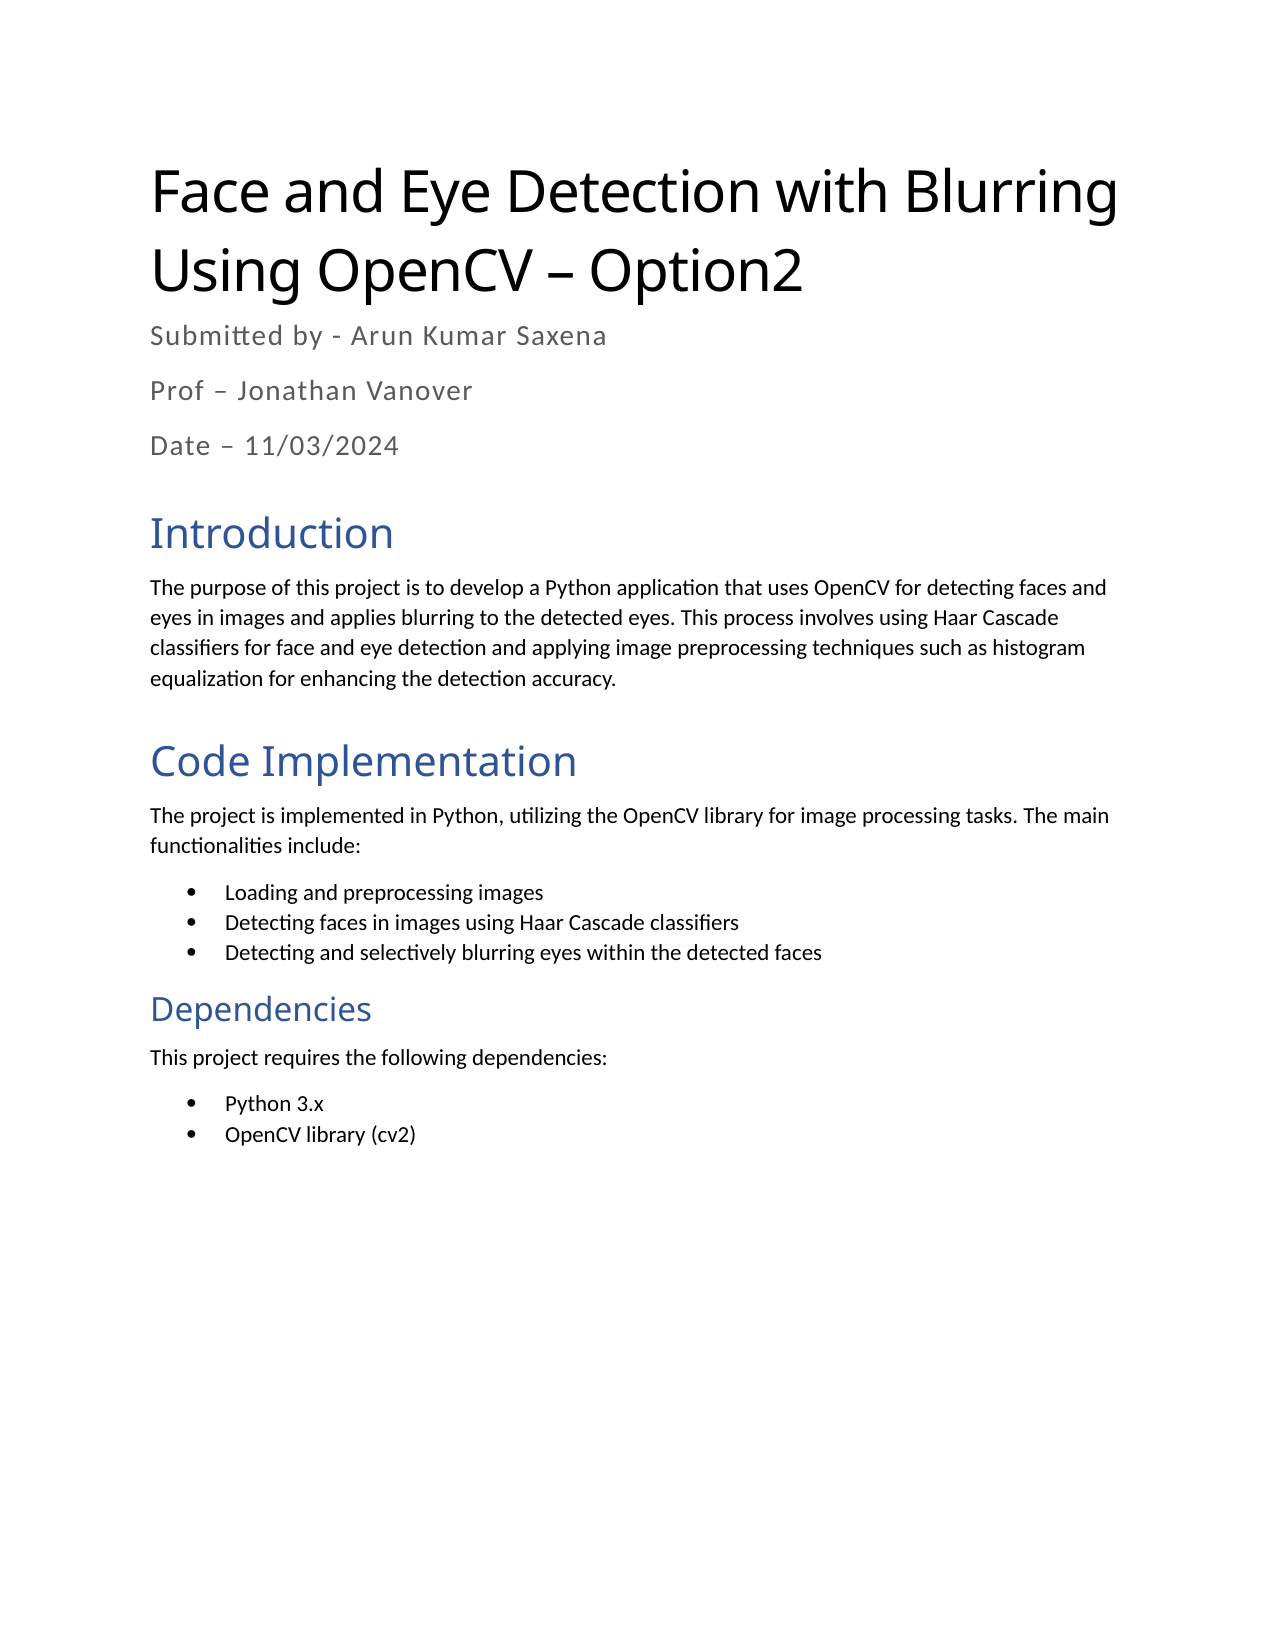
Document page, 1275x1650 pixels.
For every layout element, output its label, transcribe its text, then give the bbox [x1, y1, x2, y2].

subtitle Dependencies [150, 985, 1125, 1031]
list Python 3.x [187, 1089, 1125, 1117]
subtitle Code Implementation [150, 731, 1125, 788]
text Date – 11/03/2024 [150, 427, 1125, 463]
title Face and Eye Detection with Blurring Using OpenCV – Option2 [150, 150, 1125, 309]
list OpenCV library (cv2) [187, 1120, 1125, 1148]
list Detecting faces in images using Haar Cascade classifiers [187, 908, 1125, 936]
list Detecting and selectively blurring eyes within the detected faces [187, 938, 1125, 966]
text The purpose of this project is to develop a Python application that uses OpenCV for detecting faces and eyes in images and applies blurring to the detected eyes. This process involves using Haar Cascade classifiers for face and eye detection and applying image preprocessing techniques such as histogram equalization for enhancing the detection accuracy. [150, 573, 1125, 692]
text Prof – Jonathan Vanover [150, 372, 1125, 408]
text The project is implemented in Python, utilizing the OpenCV library for image processing tasks. The main functionalities include: [150, 801, 1125, 859]
subtitle Submitted by - Arun Kumar Saxena [150, 317, 1125, 353]
subtitle Introduction [150, 503, 1125, 560]
text This project requires the following dependencies: [150, 1043, 1125, 1071]
list Loading and preprocessing images [187, 878, 1125, 906]
